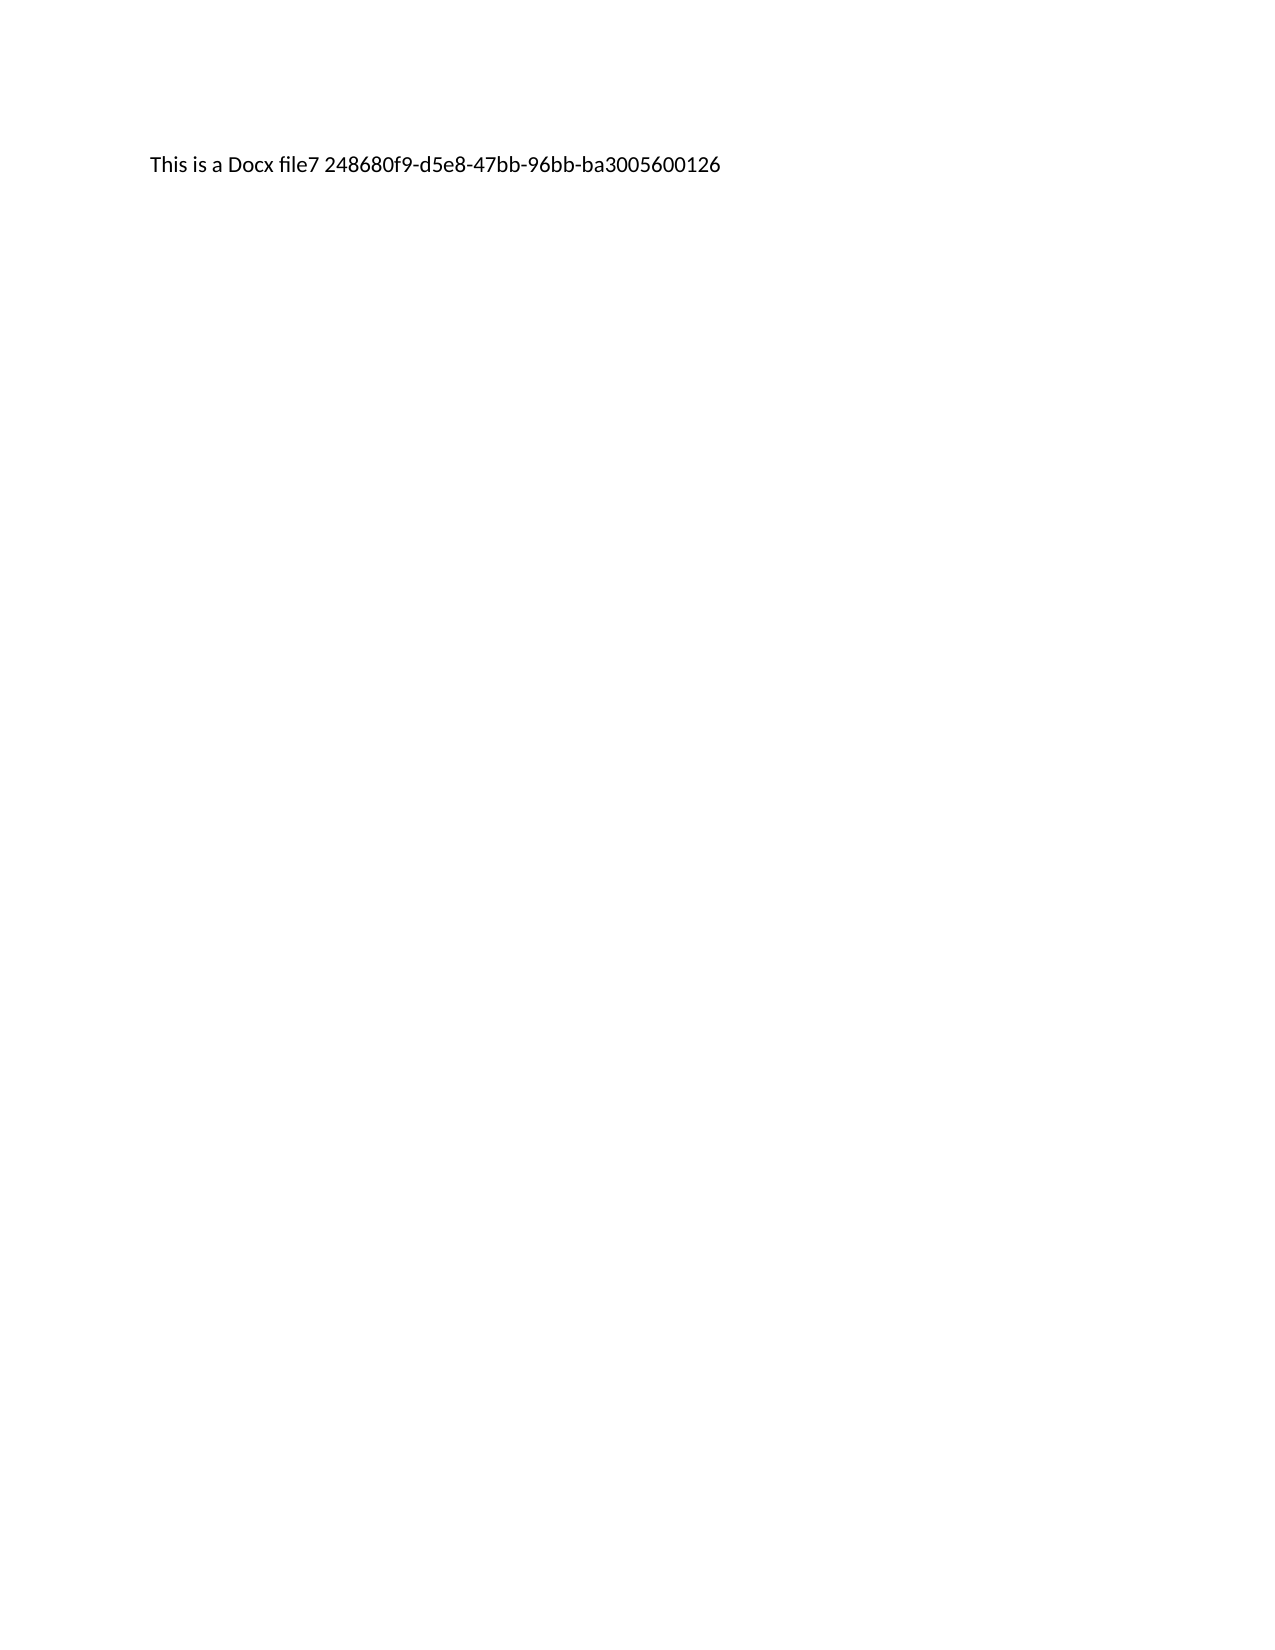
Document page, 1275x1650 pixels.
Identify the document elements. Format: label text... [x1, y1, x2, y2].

text This is a Docx file7 248680f9-d5e8-47bb-96bb-ba3005600126 [150, 150, 1125, 184]
